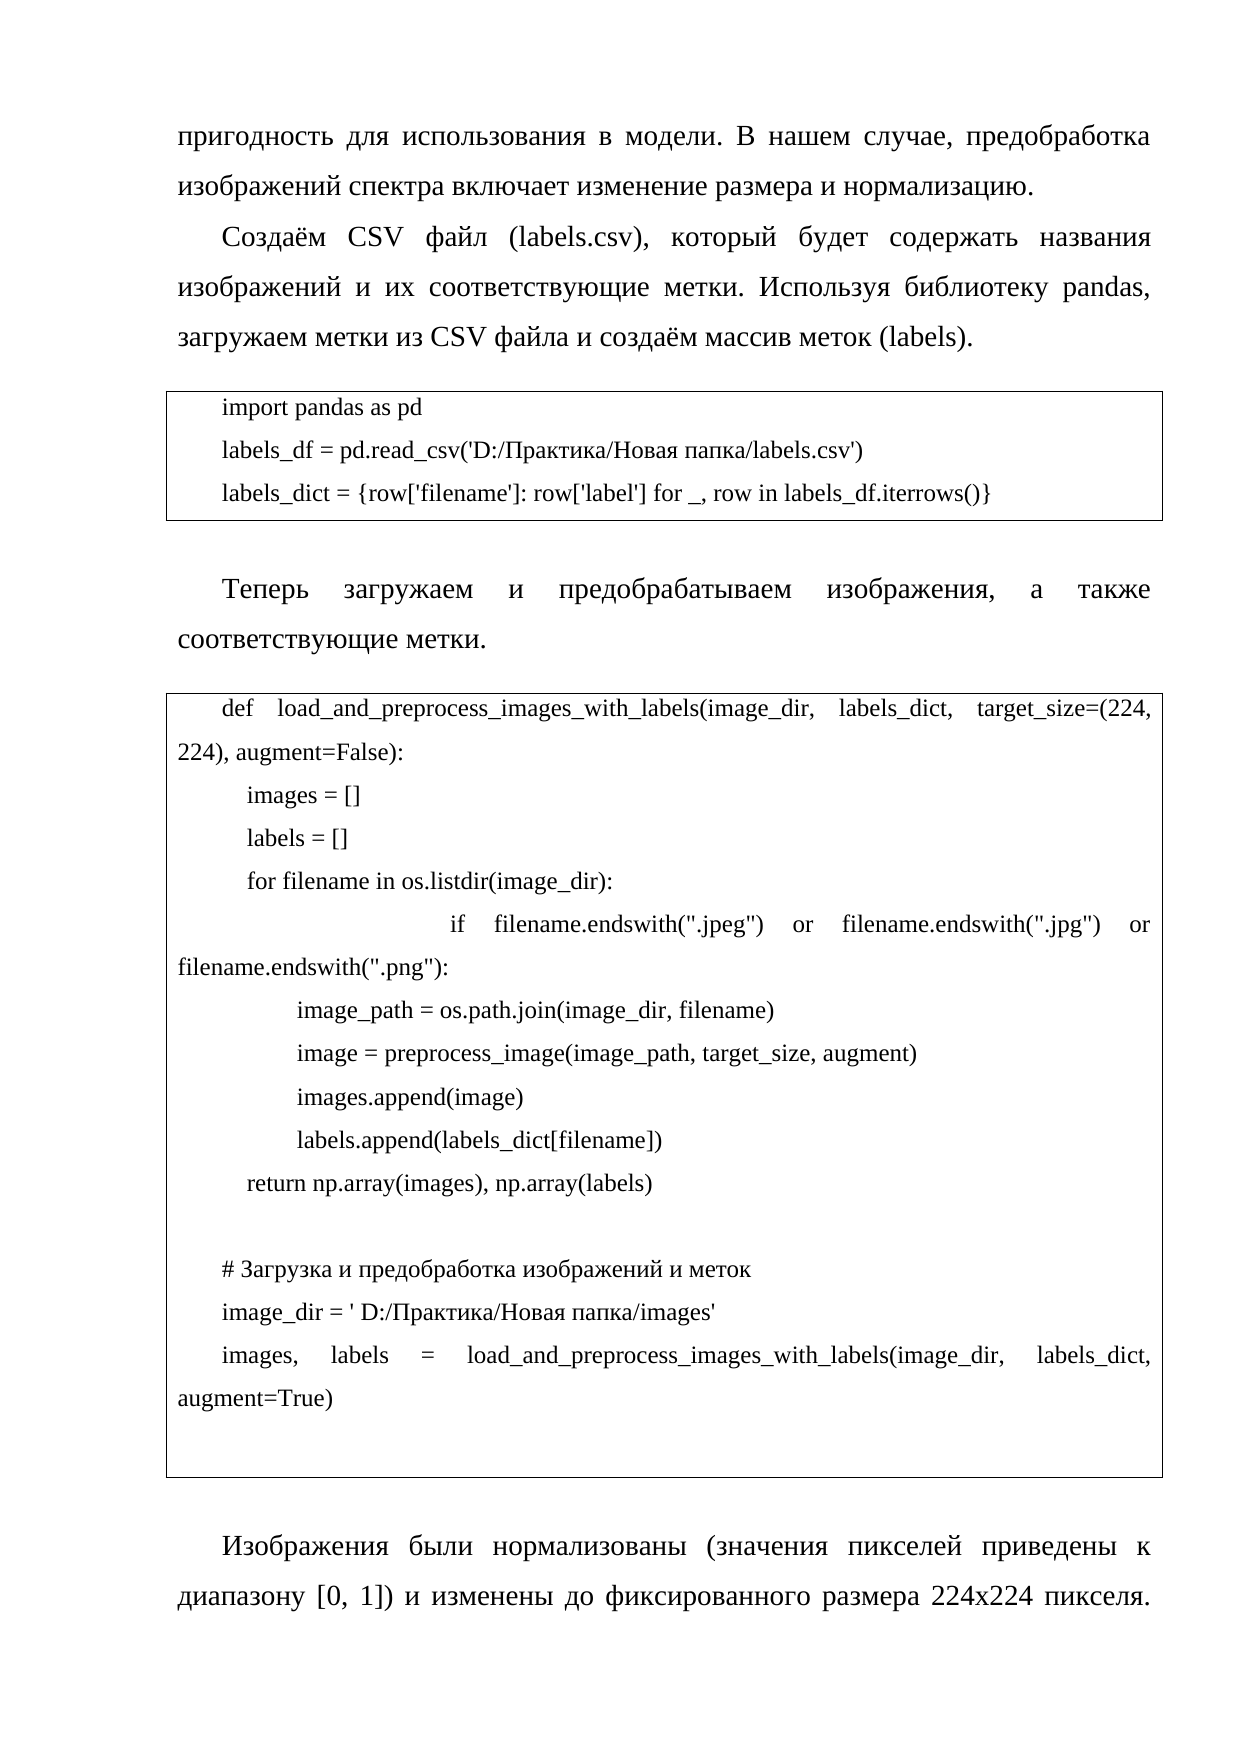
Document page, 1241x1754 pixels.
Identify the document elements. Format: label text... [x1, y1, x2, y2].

text Теперь загружаем и предобрабатываем изображения, а также соответствующие метки. [177, 571, 1152, 655]
text Создаём CSV файл (labels.csv), который будет содержать названия изображений и их соответствующие метки. Используя библиотеку pandas, загружаем метки из CSV файла и создаём массив меток (labels). [177, 219, 1152, 353]
table_header def load_and_preprocess_images_with_labels(image_dir, labels_dict, target_size=(224, 224), augment=False): images = [] labels = [] for filename in os.listdir(image_dir): if filename.endswith(".jpeg") or filename.endswith(".jpg") or filename.endswith(".png"): image_path = os.path.join(image_dir, filename) image = preprocess_image(image_path, target_size, augment) images.append(image) labels.append(labels_dict[filename]) return np.array(images), np.array(labels) # Загрузка и предобработка изображений и меток image_dir = ' D:/Практика/Новая папка/images' images, labels = load_and_preprocess_images_with_labels(image_dir, labels_dict, augment=True) [167, 694, 1162, 1477]
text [177, 1528, 1152, 1612]
table_header import pandas as pd labels_df = pd.read_csv('D:/Практика/Новая папка/labels.csv') labels_dict = {row['filename']: row['label'] for _, row in labels_df.iterrows()} [167, 392, 1162, 520]
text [177, 118, 1152, 202]
